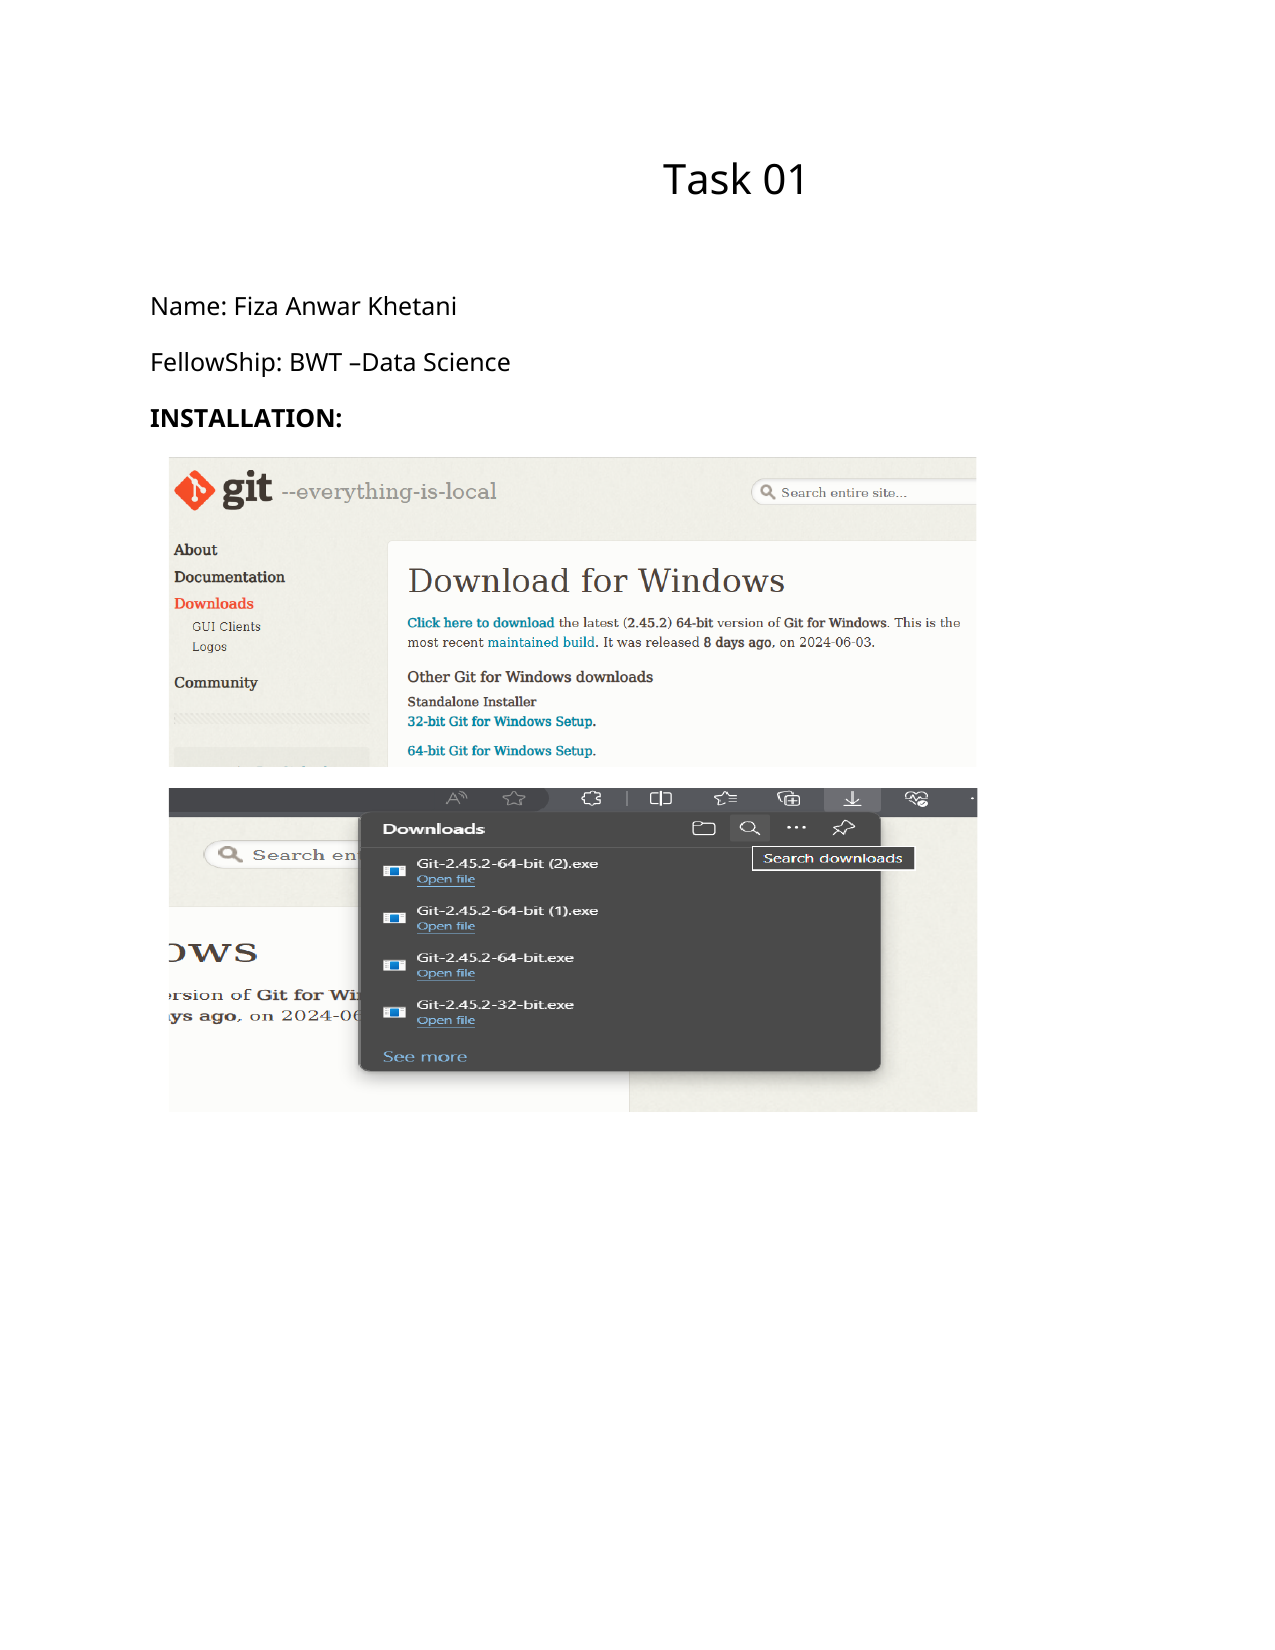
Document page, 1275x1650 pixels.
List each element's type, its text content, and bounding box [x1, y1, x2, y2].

text FellowShip: BWT –Data Science [150, 345, 1125, 379]
text INSTALLATION: [150, 401, 1125, 435]
text Name: Fiza Anwar Khetani [150, 289, 1125, 323]
text Task 01 [150, 150, 1125, 207]
